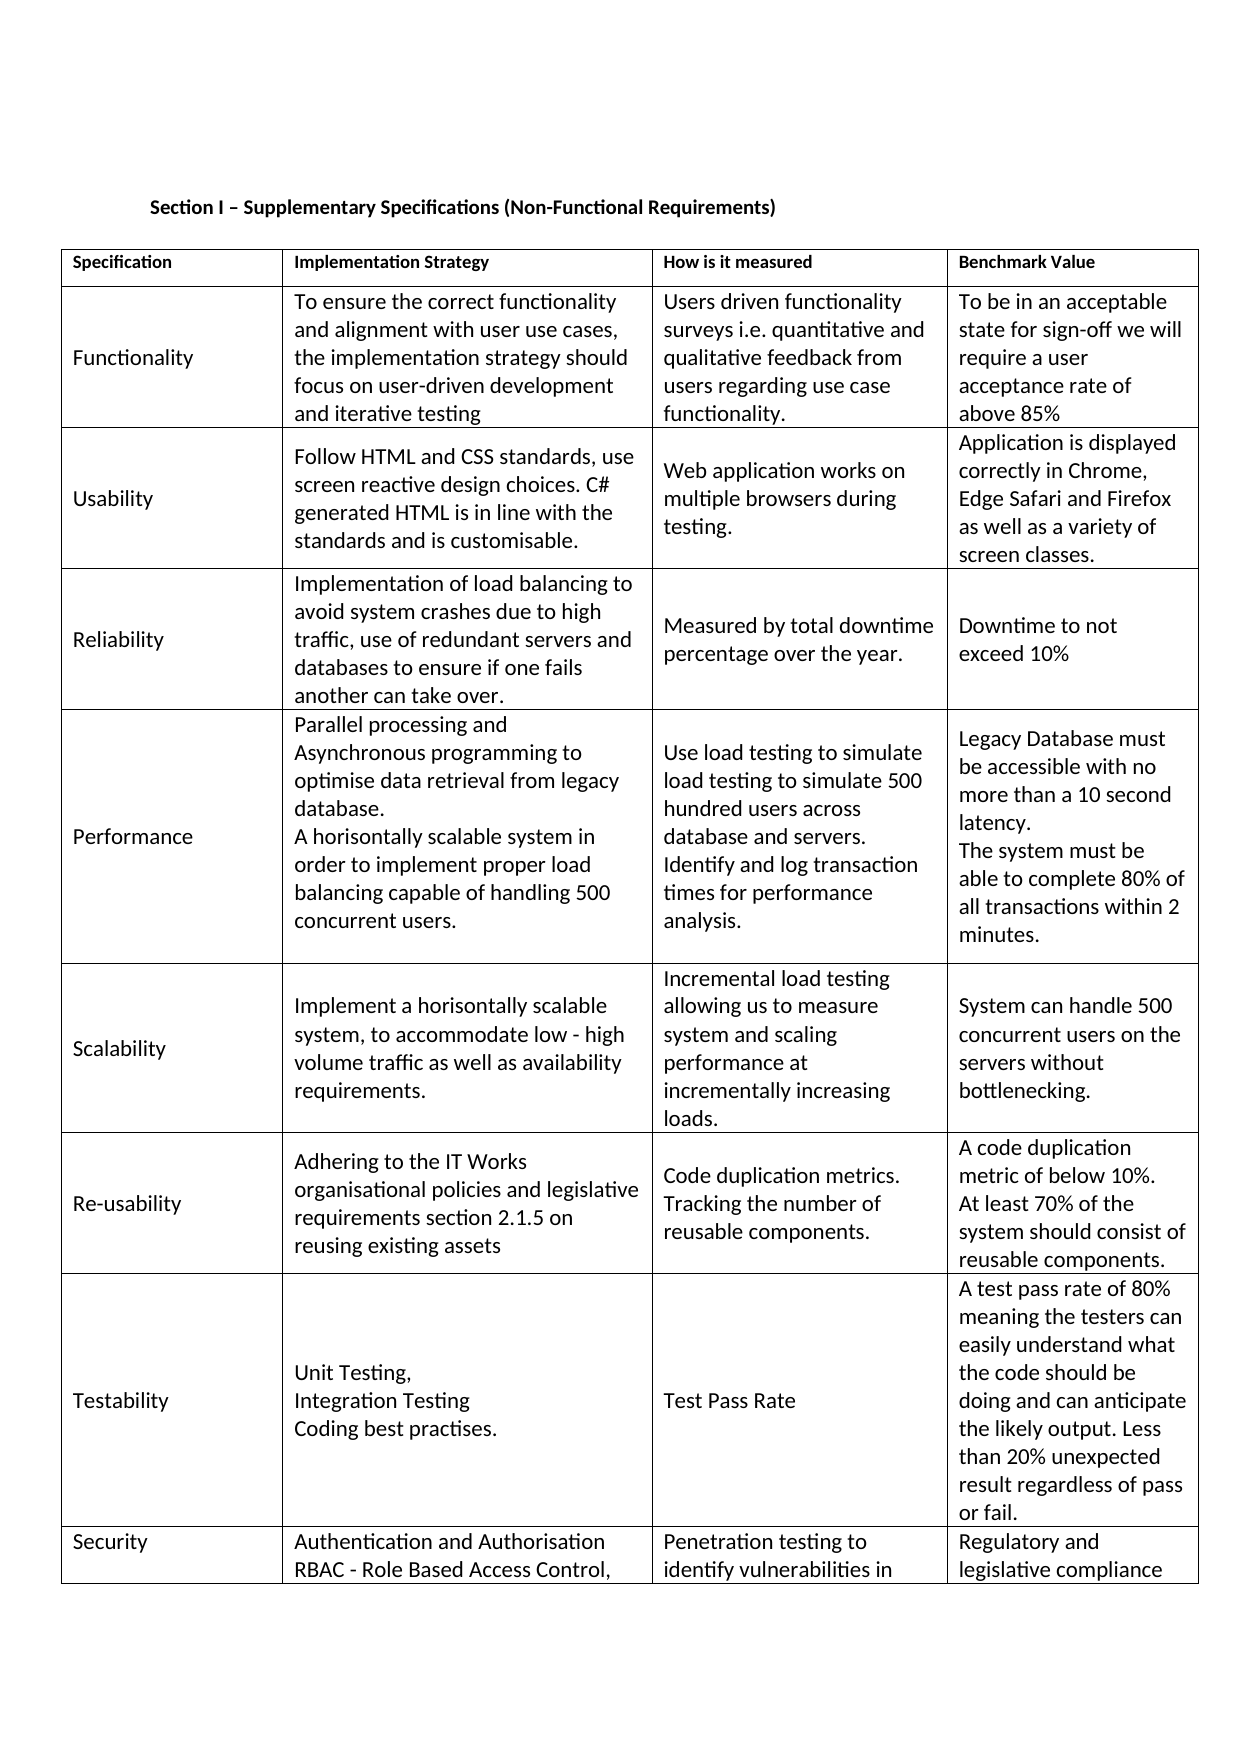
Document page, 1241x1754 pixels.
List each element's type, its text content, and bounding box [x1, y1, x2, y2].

table_cell Adhering to the IT Works organisational policies and legislative requirements section 2.1.5 on reusing existing assets [283, 1133, 652, 1273]
table_cell Reliability [62, 569, 282, 709]
table_cell Follow HTML and CSS standards, use screen reactive design choices. C# generated HTML is in line with the standards and is customisable. [283, 428, 652, 568]
table_cell System can handle 500 concurrent users on the servers without bottlenecking. [948, 964, 1198, 1132]
text Section I – Supplementary Specifications (Non-Functional Requirements) [150, 194, 1090, 219]
table_cell Web application works on multiple browsers during testing. [653, 428, 947, 568]
table_cell Use load testing to simulate load testing to simulate 500 hundred users across database and servers. Identify and log transaction times for performance analysis. [653, 710, 947, 963]
table_header Implementation Strategy [283, 250, 652, 286]
table_cell Performance [62, 710, 282, 963]
table_cell Usability [62, 428, 282, 568]
table_cell Legacy Database must be accessible with no more than a 10 second latency. The system must be able to complete 80% of all transactions within 2 minutes. [948, 710, 1198, 963]
table_cell Code duplication metrics. Tracking the number of reusable components. [653, 1133, 947, 1273]
table_cell A test pass rate of 80% meaning the testers can easily understand what the code should be doing and can anticipate the likely output. Less than 20% unexpected result regardless of pass or fail. [948, 1274, 1198, 1526]
table_header How is it measured [653, 250, 947, 286]
table_cell Users driven functionality surveys i.e. quantitative and qualitative feedback from users regarding use case functionality. [653, 287, 947, 427]
table_cell Re-usability [62, 1133, 282, 1273]
table_cell Unit Testing, Integration Testing Coding best practises. [283, 1274, 652, 1526]
table_cell Parallel processing and Asynchronous programming to optimise data retrieval from legacy database. A horisontally scalable system in order to implement proper load balancing capable of handling 500 concurrent users. [283, 710, 652, 963]
table_cell Implement a horisontally scalable system, to accommodate low - high volume traffic as well as availability requirements. [283, 964, 652, 1132]
table_header Specification [62, 250, 282, 286]
table_cell A code duplication metric of below 10%. At least 70% of the system should consist of reusable components. [948, 1133, 1198, 1273]
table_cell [283, 1527, 652, 1583]
table_cell Scalability [62, 964, 282, 1132]
table_cell Incremental load testing allowing us to measure system and scaling performance at incrementally increasing loads. [653, 964, 947, 1132]
table_header Benchmark Value [948, 250, 1198, 286]
table_cell Functionality [62, 287, 282, 427]
table_cell Downtime to not exceed 10% [948, 569, 1198, 709]
table_cell Application is displayed correctly in Chrome, Edge Safari and Firefox as well as a variety of screen classes. [948, 428, 1198, 568]
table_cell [653, 1527, 947, 1583]
table_cell To be in an acceptable state for sign-off we will require a user acceptance rate of above 85% [948, 287, 1198, 427]
table_cell Testability [62, 1274, 282, 1526]
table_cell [948, 1527, 1198, 1583]
table_cell Test Pass Rate [653, 1274, 947, 1526]
table_cell Measured by total downtime percentage over the year. [653, 569, 947, 709]
table_cell To ensure the correct functionality and alignment with user use cases, the implementation strategy should focus on user-driven development and iterative testing [283, 287, 652, 427]
table_cell Implementation of load balancing to avoid system crashes due to high traffic, use of redundant servers and databases to ensure if one fails another can take over. [283, 569, 652, 709]
table_cell Security [62, 1527, 282, 1583]
